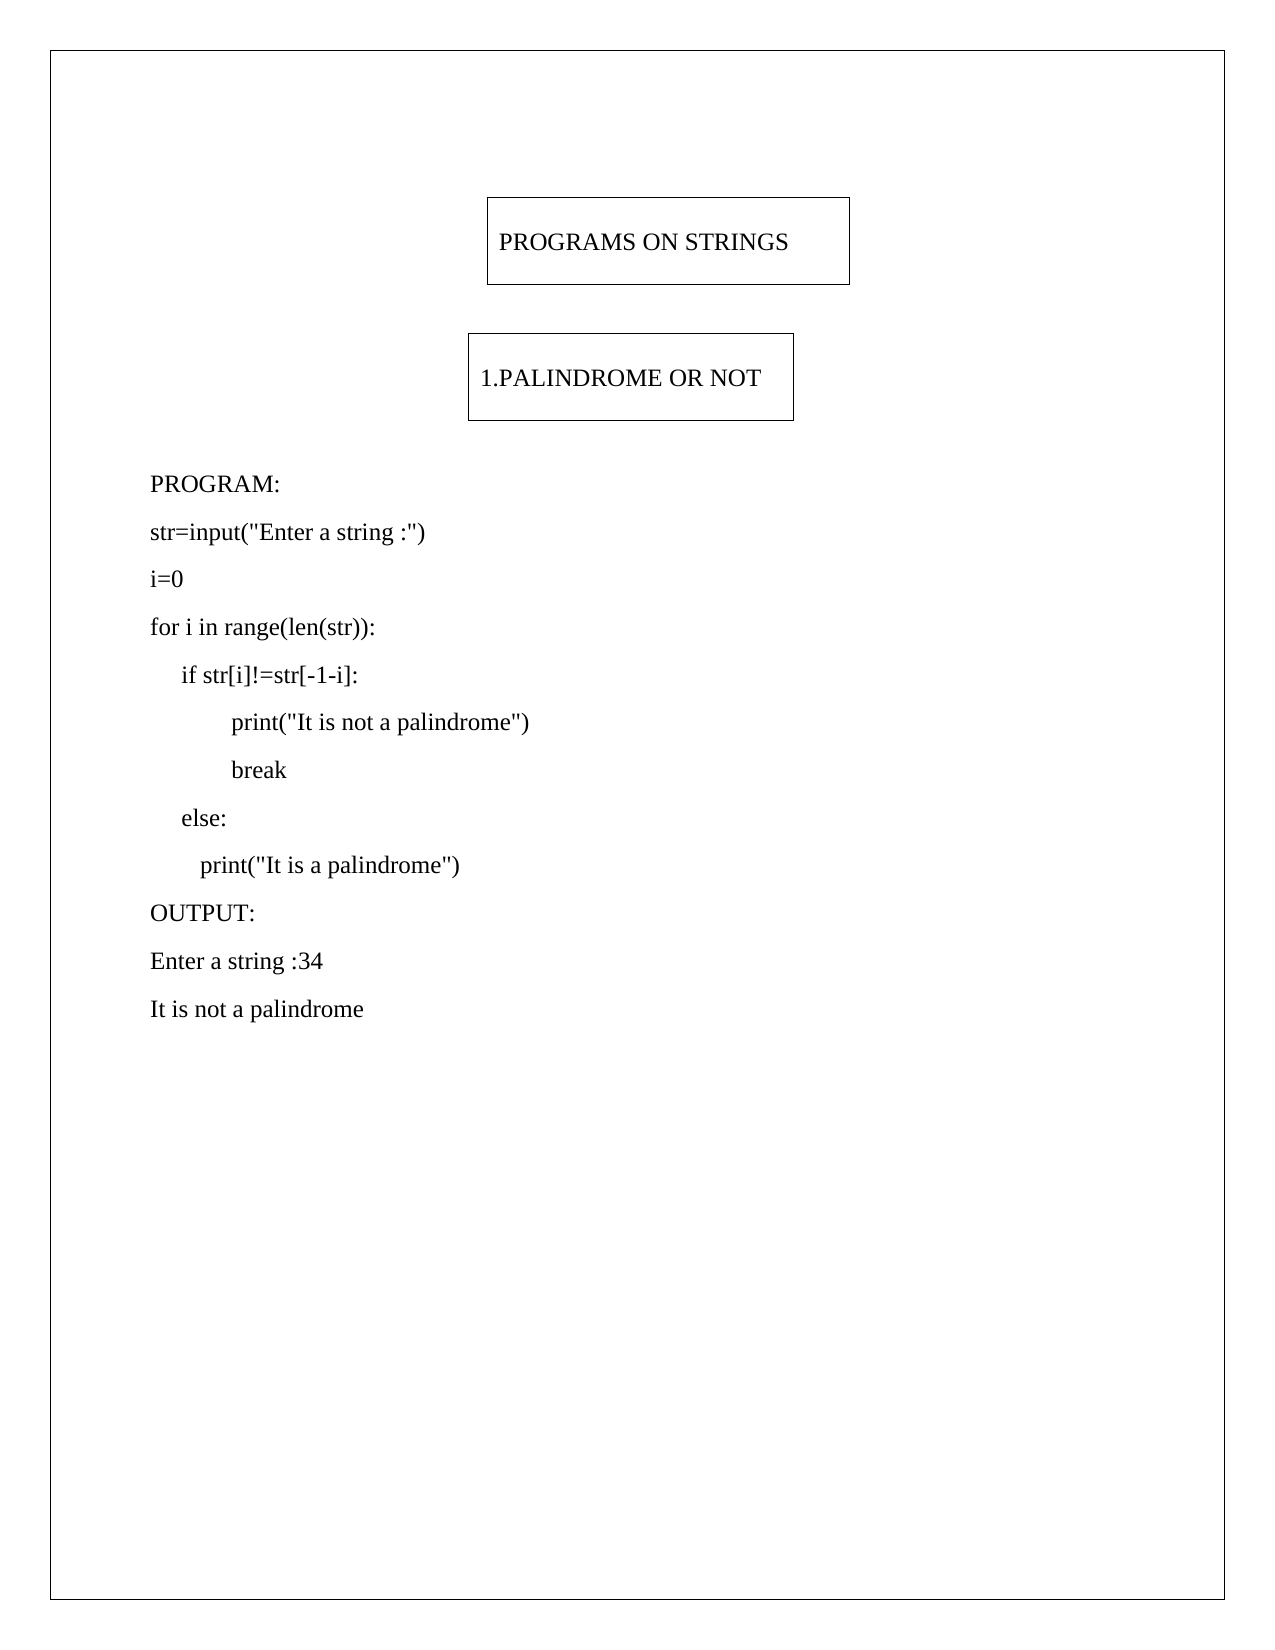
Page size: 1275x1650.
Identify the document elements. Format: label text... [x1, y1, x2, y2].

table_header 1.PALINDROME OR NOT [469, 334, 793, 420]
text It is not a palindrome [150, 994, 1125, 1022]
table_header PROGRAMS ON STRINGS [488, 198, 849, 284]
text PROGRAM: [150, 469, 1125, 498]
text OUTPUT: [150, 898, 1125, 927]
text i=0 [150, 564, 1125, 593]
text for i in range(len(str)): [150, 612, 1125, 641]
text print("It is not a palindrome") [150, 707, 1125, 736]
text break [150, 755, 1125, 784]
text Enter a string :34 [150, 946, 1125, 975]
text if str[i]!=str[-1-i]: [150, 660, 1125, 688]
text print("It is a palindrome") [150, 851, 1125, 879]
text str=input("Enter a string :") [150, 517, 1125, 545]
text else: [150, 803, 1125, 832]
